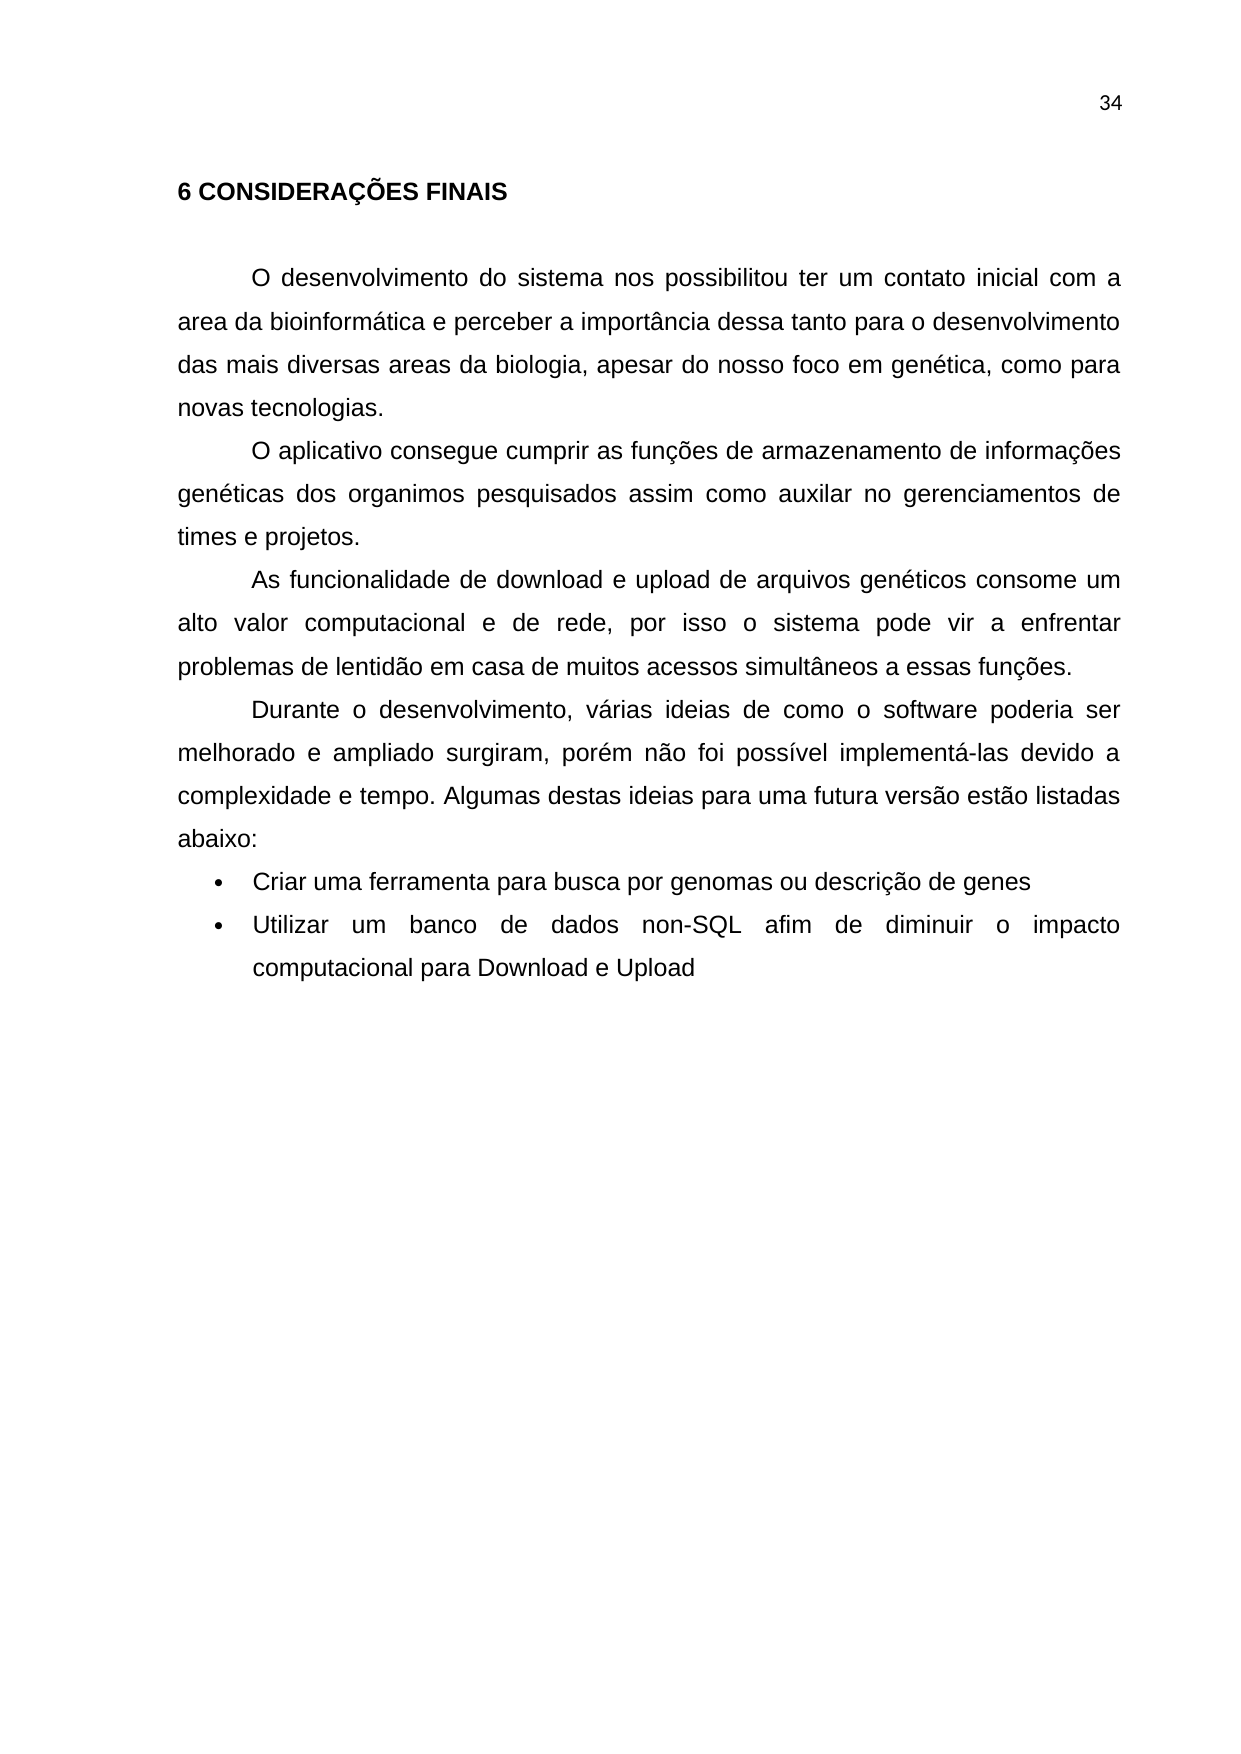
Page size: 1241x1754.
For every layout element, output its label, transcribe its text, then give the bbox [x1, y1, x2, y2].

text O desenvolvimento do sistema nos possibilitou ter um contato inicial com a area da bioinformática e perceber a importância dessa tanto para o desenvolvimento das mais diversas areas da biologia, apesar do nosso foco em genética, como para novas tecnologias. [177, 263, 1122, 422]
text Durante o desenvolvimento, várias ideias de como o software poderia ser melhorado e ampliado surgiram, porém não foi possível implementá-las devido a complexidade e tempo. Algumas destas ideias para uma futura versão estão listadas abaixo: [177, 695, 1122, 853]
list Utilizar um banco de dados non-SQL afim de diminuir o impacto computacional para Download e Upload [215, 910, 1122, 982]
text 6 CONSIDERAÇÕES FINAIS [177, 177, 1122, 206]
text O aplicativo consegue cumprir as funções de armazenamento de informações genéticas dos organimos pesquisados assim como auxilar no gerenciamentos de times e projetos. [177, 436, 1122, 551]
list Criar uma ferramenta para busca por genomas ou descrição de genes [215, 867, 1122, 896]
text As funcionalidade de download e upload de arquivos genéticos consome um alto valor computacional e de rede, por isso o sistema pode vir a enfrentar problemas de lentidão em casa de muitos acessos simultâneos a essas funções. [177, 565, 1122, 680]
